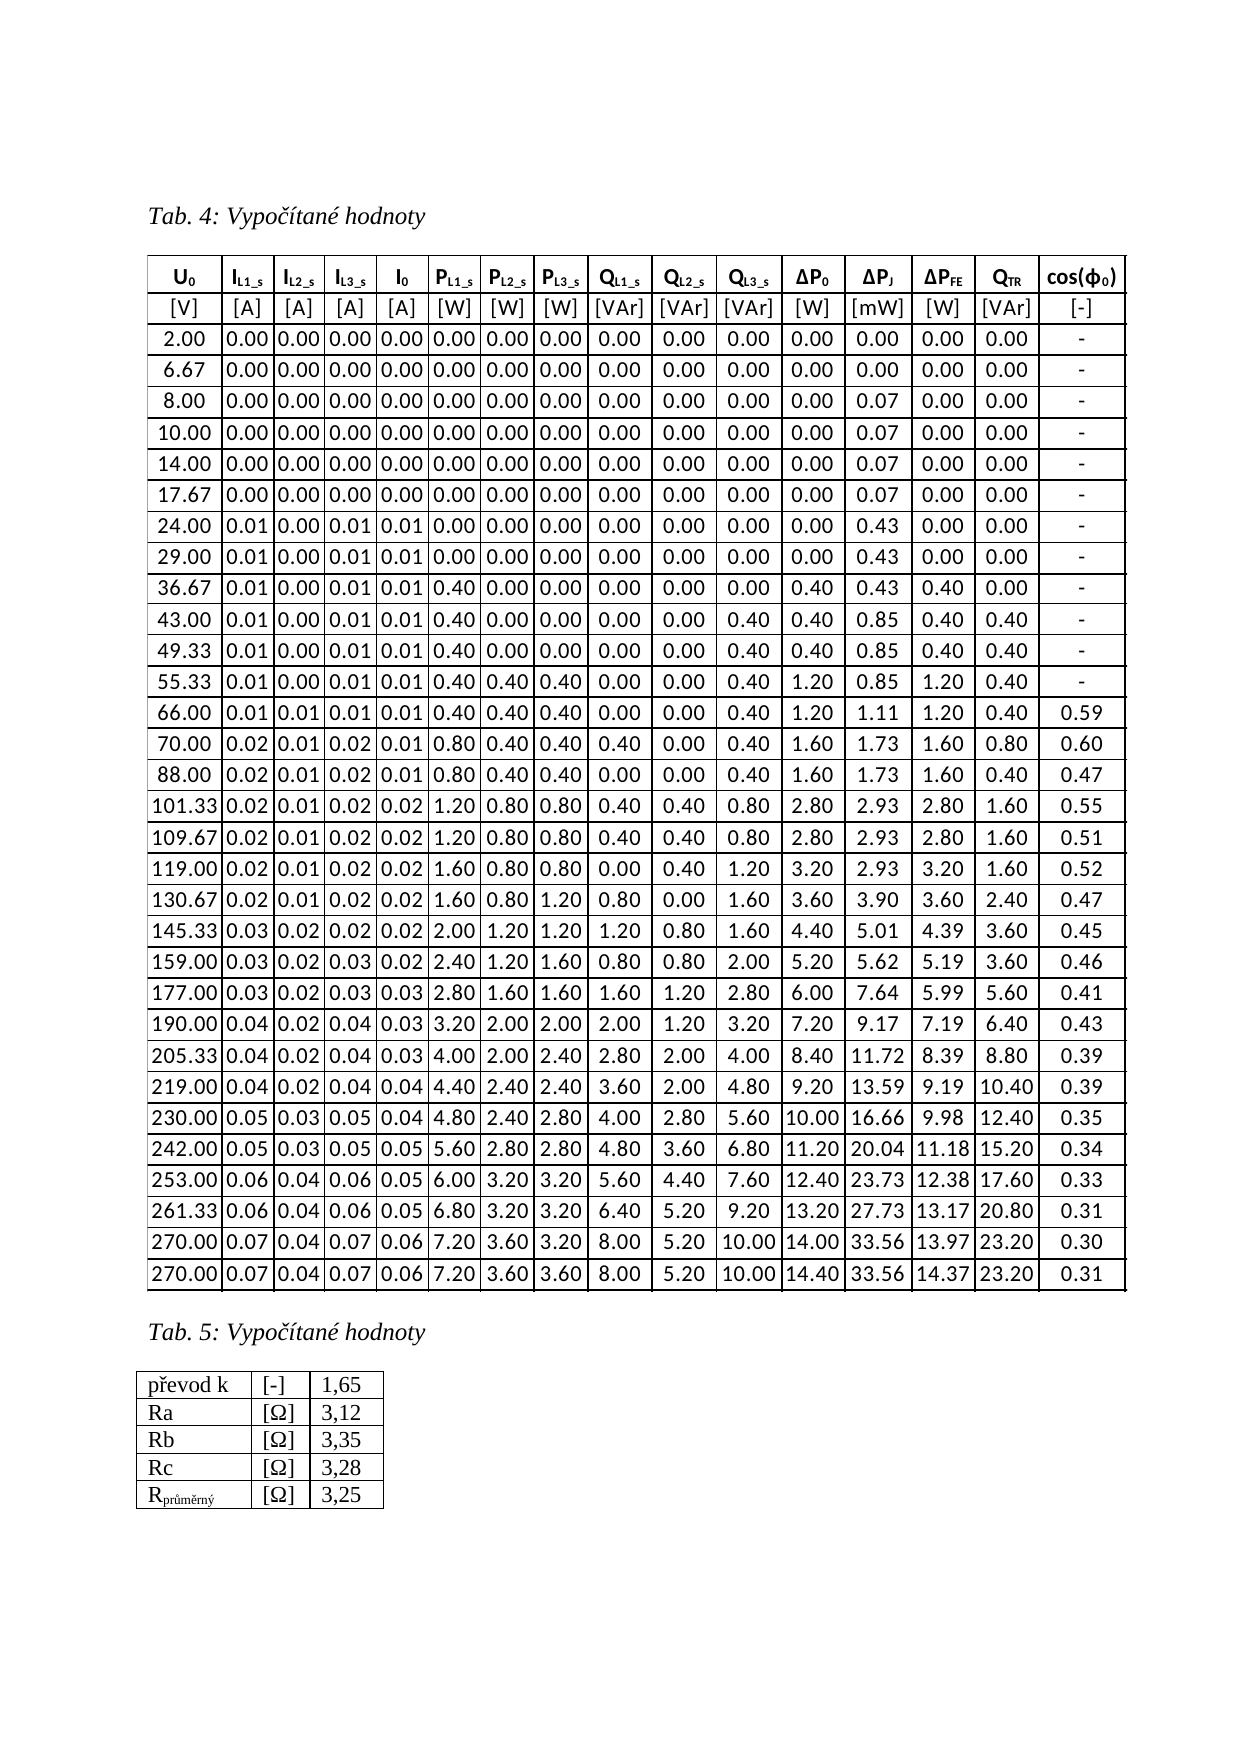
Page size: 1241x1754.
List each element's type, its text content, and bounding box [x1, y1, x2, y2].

table_cell [Ω] [287, 1481, 309, 1507]
text Tab. 5: Vypočítané hodnoty [148, 1317, 1093, 1345]
table_cell 3,25 [311, 1481, 383, 1507]
table_cell 3,12 [311, 1399, 383, 1425]
table_cell [Ω] [252, 1399, 270, 1425]
table_header 1,65 [311, 1372, 383, 1398]
table_header [-] [252, 1372, 309, 1398]
table_cell Rprůměrný [137, 1481, 251, 1507]
table_cell Rb [137, 1426, 251, 1453]
table_cell [Ω] [252, 1454, 270, 1480]
table_cell Ra [137, 1399, 251, 1425]
table_cell 3,28 [311, 1454, 383, 1480]
text Tab. 4: Vypočítané hodnoty [148, 201, 1093, 230]
table_cell [Ω] [287, 1426, 309, 1453]
table_header převod k [137, 1372, 251, 1398]
table_cell Rc [137, 1454, 251, 1480]
table_cell 3,35 [311, 1426, 383, 1453]
table_cell [Ω] [287, 1399, 309, 1425]
table_cell [Ω] [287, 1454, 309, 1480]
table_cell [Ω] [252, 1481, 270, 1507]
table_cell [Ω] [252, 1426, 270, 1453]
